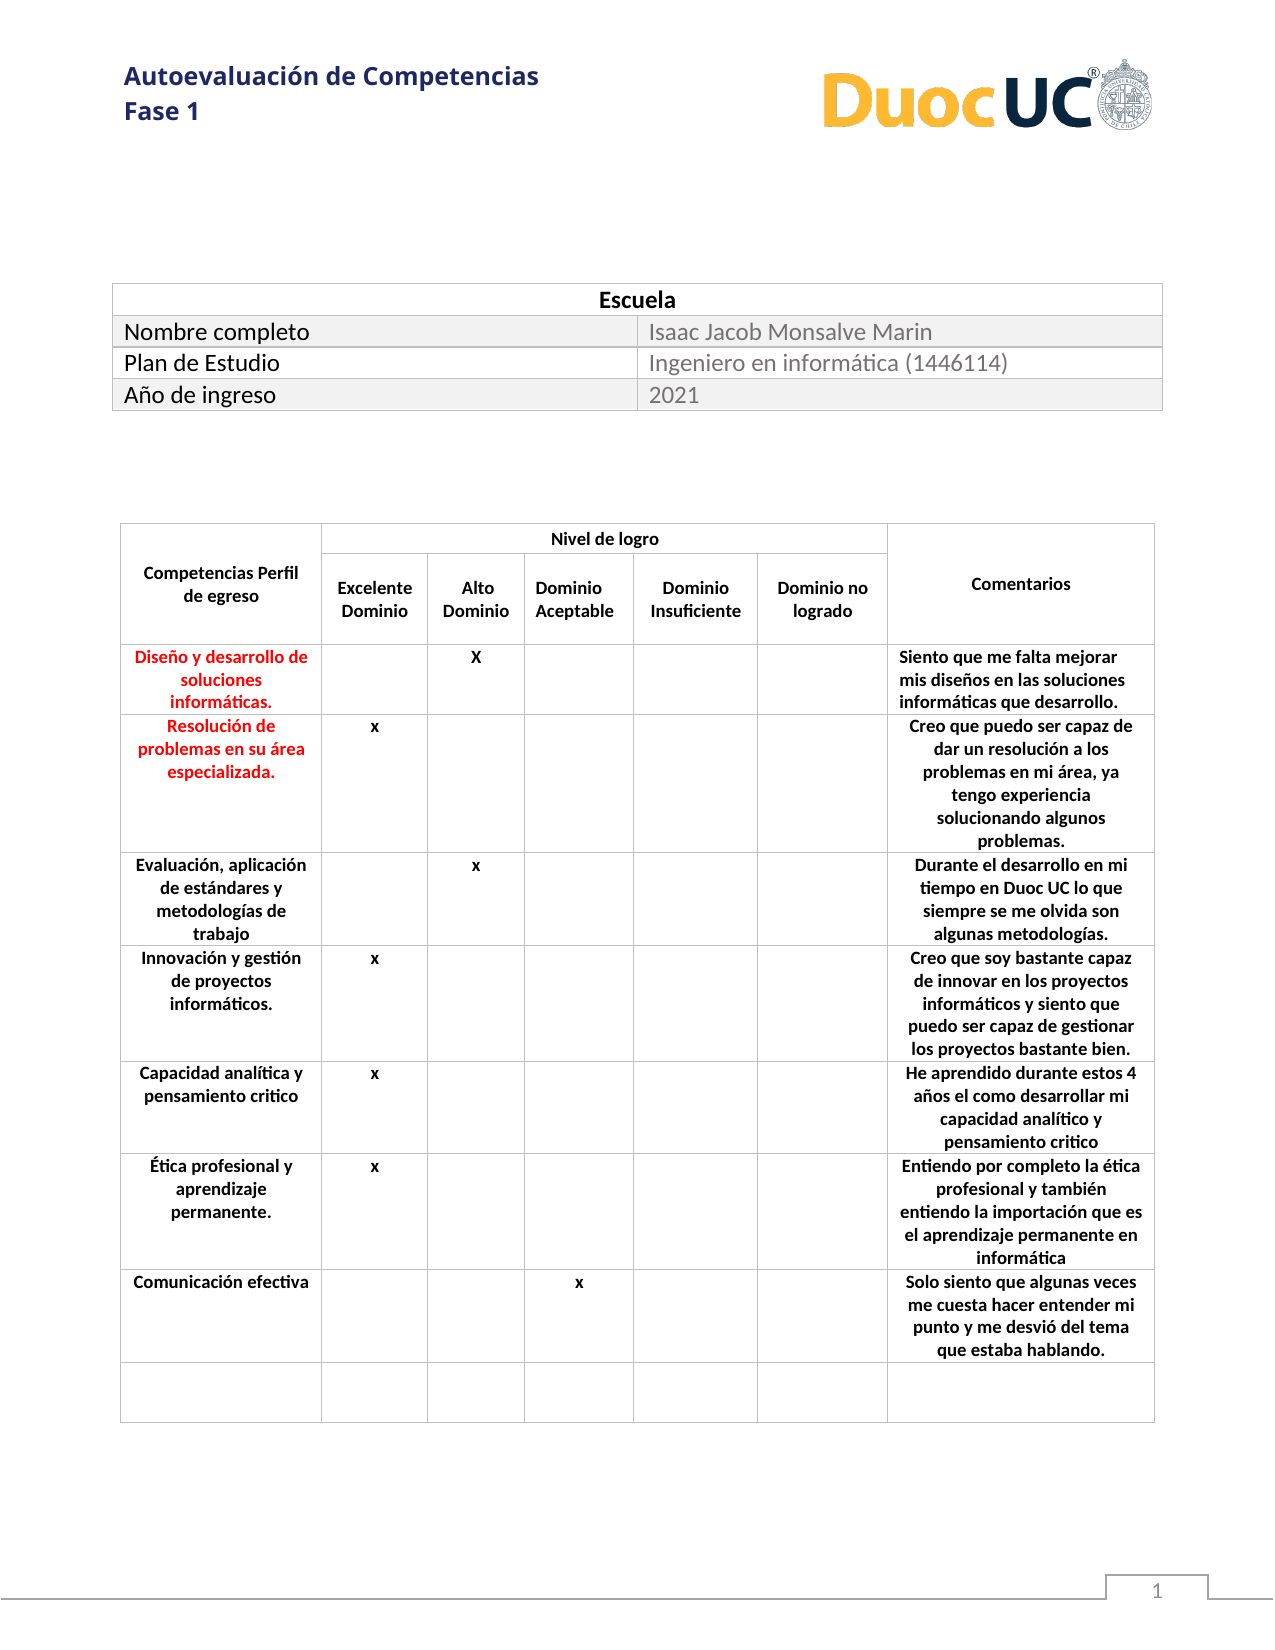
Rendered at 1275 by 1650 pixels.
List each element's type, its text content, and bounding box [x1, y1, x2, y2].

table_cell [634, 1363, 757, 1422]
table_cell Comunicación efectiva [121, 1270, 321, 1362]
table_cell [888, 1363, 1154, 1422]
picture [824, 59, 1152, 130]
table_cell [758, 1270, 887, 1362]
table_cell [634, 715, 757, 852]
table_cell x [322, 715, 427, 852]
table_cell [758, 853, 887, 945]
table_cell [758, 1154, 887, 1269]
table_cell Diseño y desarrollo de soluciones informáticas. [121, 645, 321, 714]
table_cell X [428, 645, 524, 714]
table_cell Durante el desarrollo en mi tiempo en Duoc UC lo que siempre se me olvida son algunas metodologías. [888, 853, 1154, 945]
table_header Comentarios [888, 524, 1154, 644]
table_cell [121, 1363, 321, 1422]
table_cell He aprendido durante estos 4 años el como desarrollar mi capacidad analítico y pensamiento critico [888, 1062, 1154, 1153]
table_cell Ética profesional y aprendizaje permanente. [121, 1154, 321, 1269]
table_cell [758, 1062, 887, 1153]
table_header Competencias Perfil de egreso [121, 524, 321, 644]
table_cell [428, 1154, 524, 1269]
table_cell Año de ingreso [113, 379, 637, 409]
table_cell [525, 1062, 633, 1153]
table_cell [525, 715, 633, 852]
table_cell [758, 715, 887, 852]
table_cell Dominio no logrado [758, 554, 887, 644]
table_cell [758, 946, 887, 1061]
table_cell [428, 1363, 524, 1422]
table_cell [634, 853, 757, 945]
table_cell [428, 715, 524, 852]
table_cell x [525, 1270, 633, 1362]
table_cell Excelente Dominio [322, 554, 427, 644]
table_cell [634, 1270, 757, 1362]
table_cell [525, 645, 633, 714]
table_cell [322, 1363, 427, 1422]
table_cell Isaac Jacob Monsalve Marin [638, 316, 1162, 346]
table_header Nivel de logro [322, 524, 887, 553]
table_cell Creo que soy bastante capaz de innovar en los proyectos informáticos y siento que puedo ser capaz de gestionar los proyectos bastante bien. [888, 946, 1154, 1061]
table_cell [634, 645, 757, 714]
table_cell Dominio Insuficiente [634, 554, 757, 644]
table_cell [634, 1154, 757, 1269]
table_cell x [322, 946, 427, 1061]
table_cell [525, 946, 633, 1061]
table_header Escuela [113, 284, 1162, 315]
table_cell Capacidad analítica y pensamiento critico [121, 1062, 321, 1153]
table_cell [322, 1270, 427, 1362]
table_cell Siento que me falta mejorar mis diseños en las soluciones informáticas que desarrollo. [888, 645, 1154, 714]
table_cell Entiendo por completo la ética profesional y también entiendo la importación que es el aprendizaje permanente en informática [888, 1154, 1154, 1269]
table_cell Plan de Estudio [113, 348, 637, 378]
table_cell [758, 645, 887, 714]
table_cell x [322, 1062, 427, 1153]
table_cell [634, 946, 757, 1061]
table_cell [322, 645, 427, 714]
table_cell [525, 853, 633, 945]
table_cell x [322, 1154, 427, 1269]
table_cell Solo siento que algunas veces me cuesta hacer entender mi punto y me desvió del tema que estaba hablando. [888, 1270, 1154, 1362]
table_cell x [428, 853, 524, 945]
table_cell [428, 946, 524, 1061]
table_cell [428, 1062, 524, 1153]
table_cell [428, 1270, 524, 1362]
table_cell Alto Dominio [428, 554, 524, 644]
table_cell [525, 1154, 633, 1269]
table_cell [525, 1363, 633, 1422]
table_cell [634, 1062, 757, 1153]
table_cell [758, 1363, 887, 1422]
table_cell Resolución de problemas en su área especializada. [121, 715, 321, 852]
table_cell Creo que puedo ser capaz de dar un resolución a los problemas en mi área, ya tengo experiencia solucionando algunos problemas. [888, 715, 1154, 852]
table_cell 2021 [638, 379, 1162, 409]
table_cell Nombre completo [113, 316, 637, 346]
table_cell Evaluación, aplicación de estándares y metodologías de trabajo [121, 853, 321, 945]
table_cell Ingeniero en informática (1446114) [638, 348, 1162, 378]
table_cell Dominio Aceptable [525, 554, 633, 644]
table_cell [322, 853, 427, 945]
table_cell Innovación y gestión de proyectos informáticos. [121, 946, 321, 1061]
